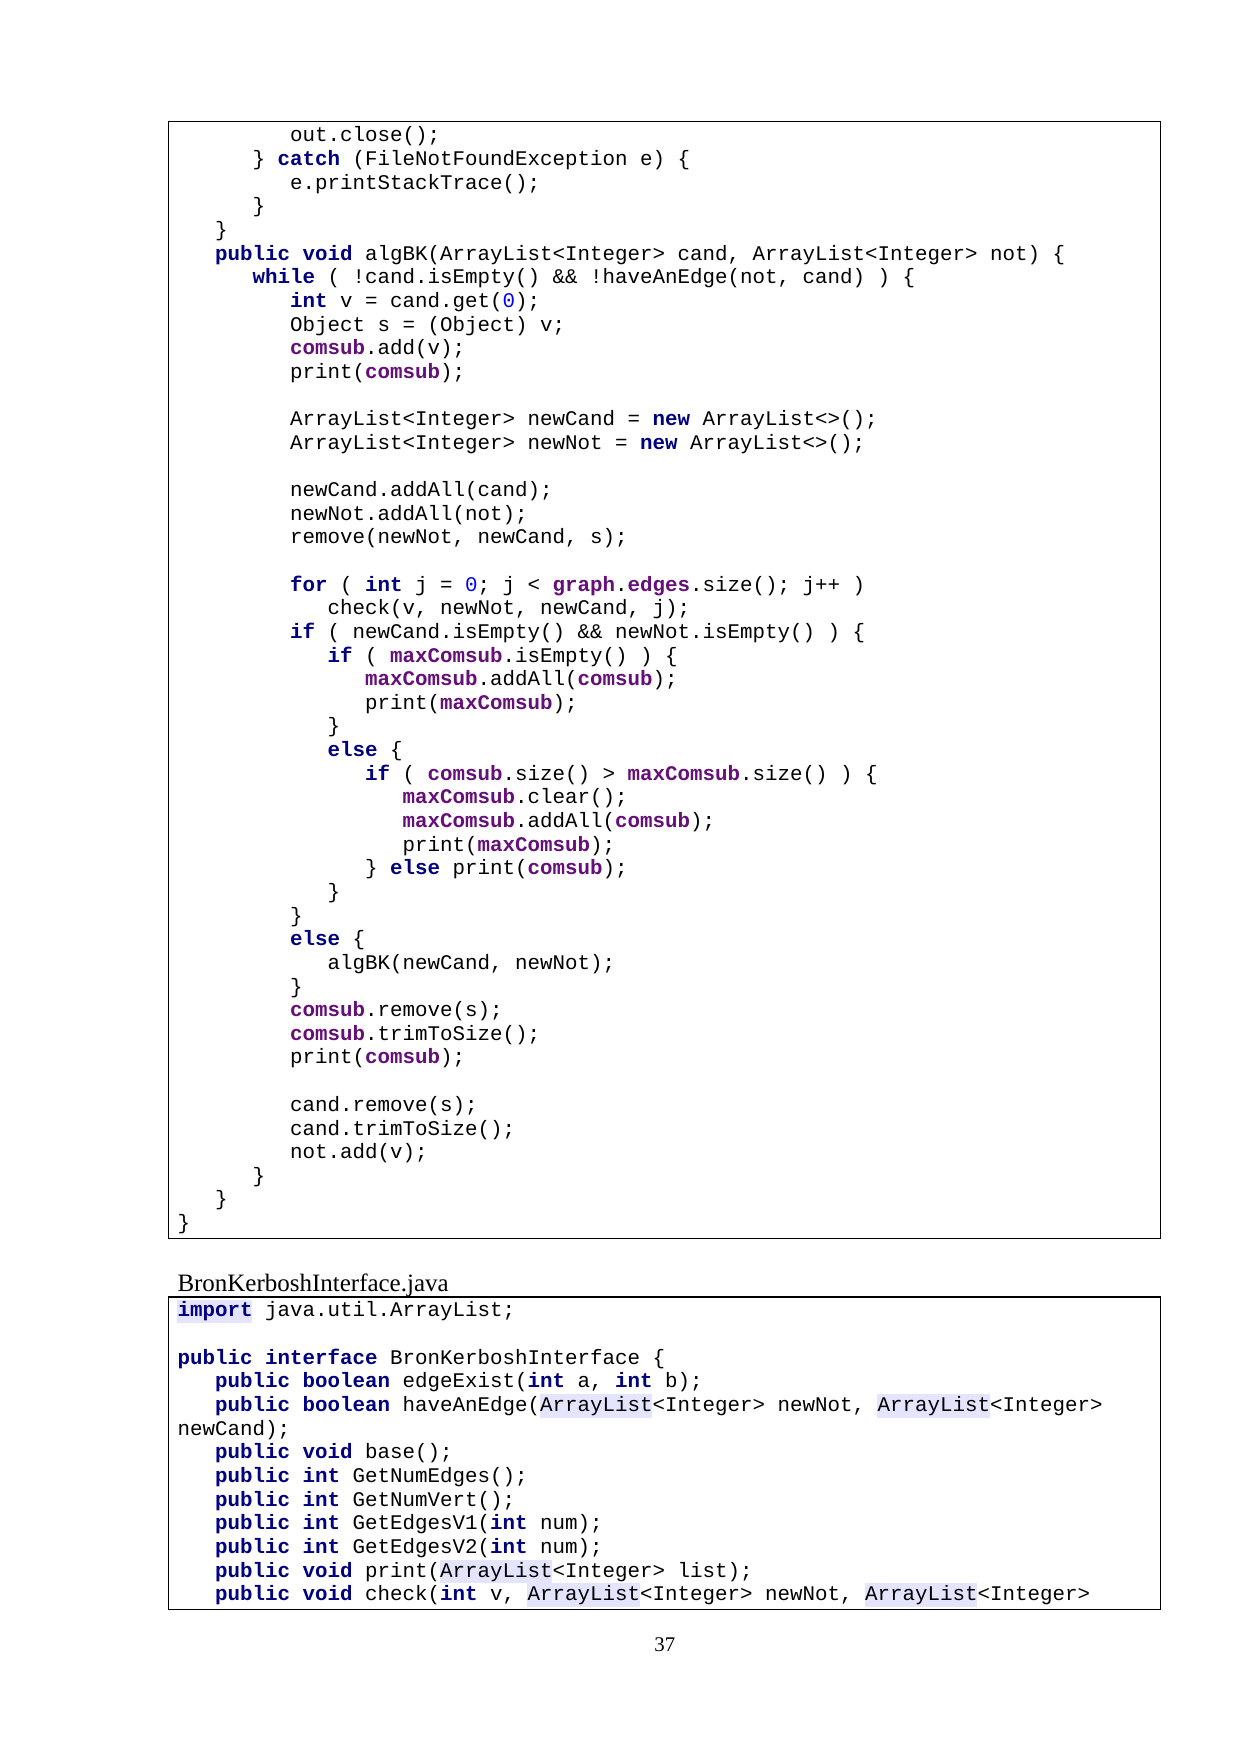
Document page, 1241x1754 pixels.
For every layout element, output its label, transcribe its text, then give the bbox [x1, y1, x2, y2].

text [169, 122, 1160, 1238]
text BronKerboshInterface.java [177, 1268, 1152, 1296]
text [169, 1298, 1160, 1609]
